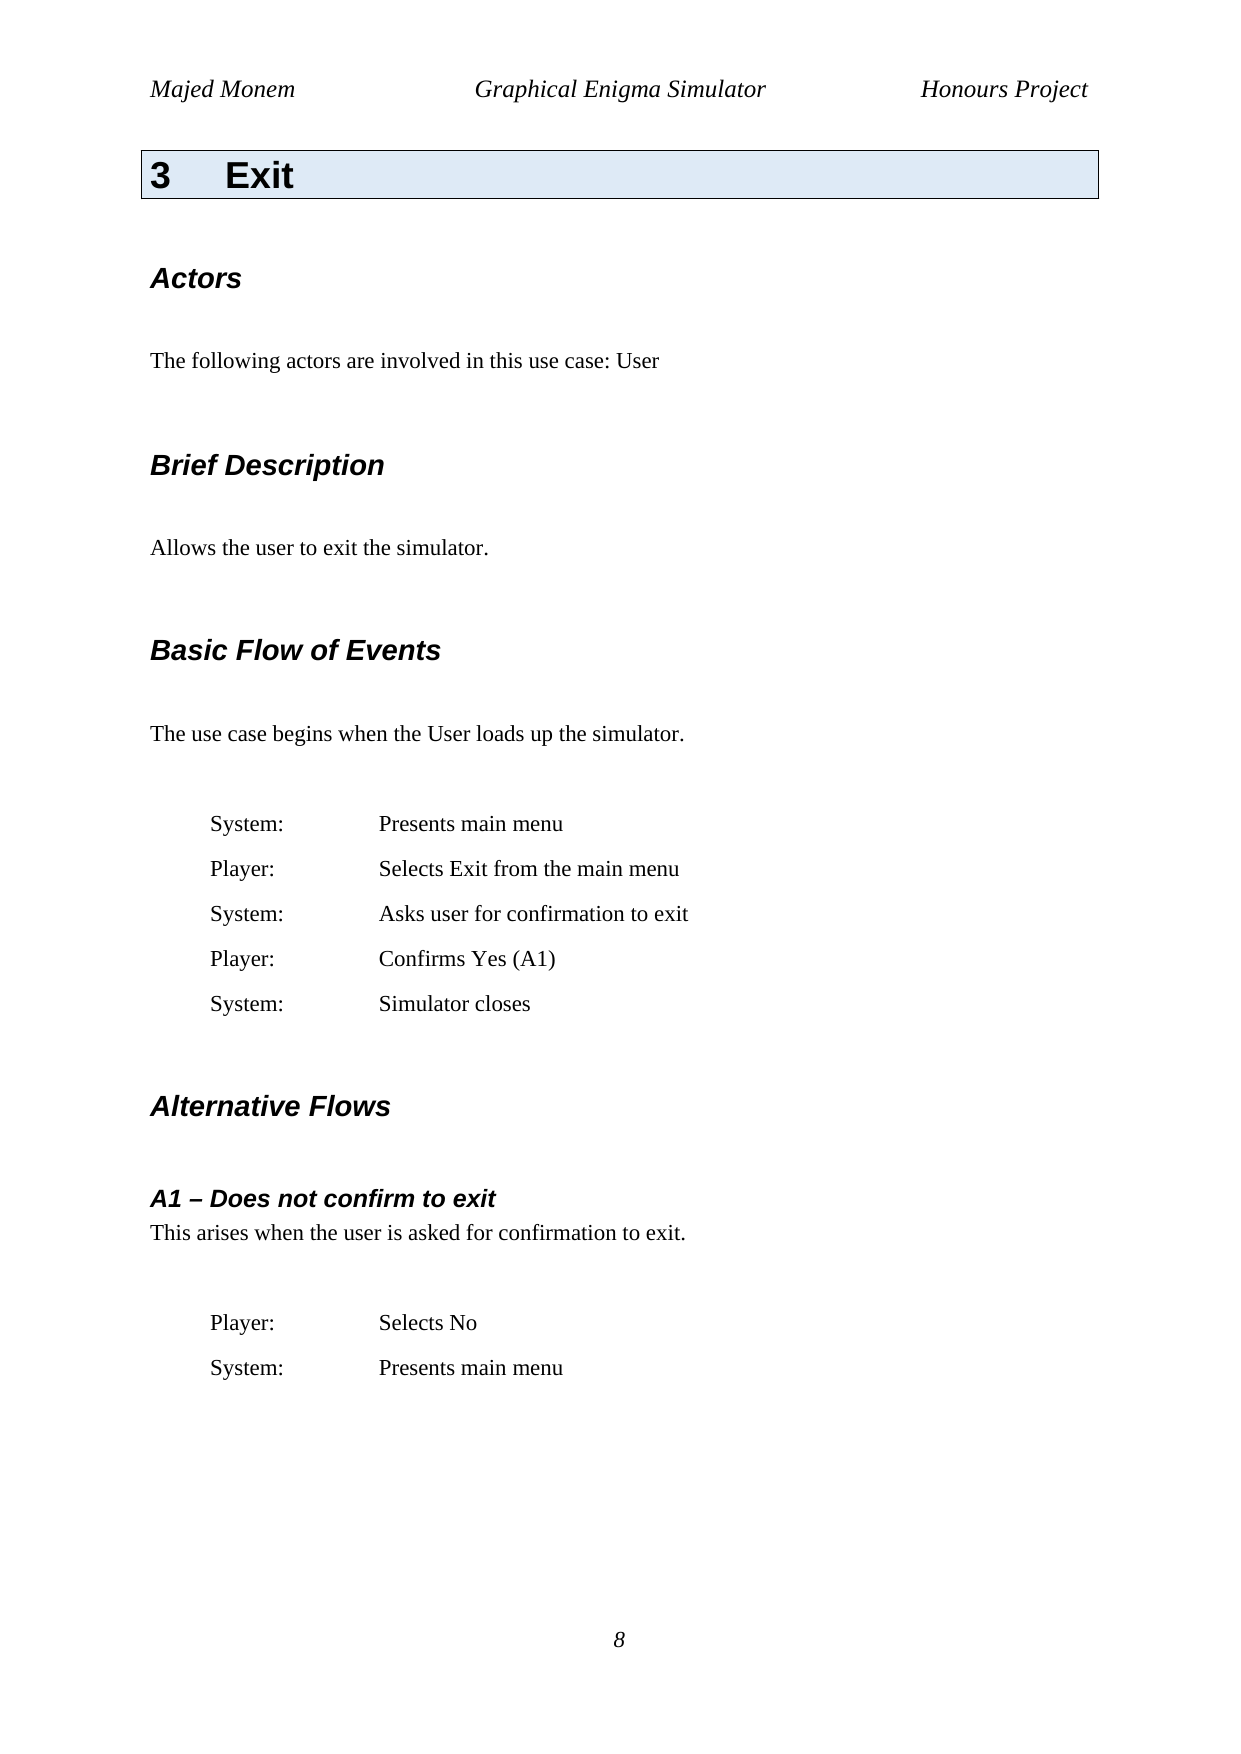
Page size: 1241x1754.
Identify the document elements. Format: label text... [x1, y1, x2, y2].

subtitle Alternative Flows [150, 1089, 1090, 1122]
text Allows the user to exit the simulator. [150, 534, 1090, 561]
table_header Player: [199, 1309, 367, 1354]
table_header Presents main menu [368, 810, 1005, 855]
subtitle Brief Description [150, 448, 1090, 481]
table_cell Player: [199, 855, 367, 900]
table_cell System: [199, 1354, 367, 1399]
text A1 – Does not confirm to exit [150, 1184, 1090, 1213]
table_header System: [199, 810, 367, 855]
text The following actors are involved in this use case: User [150, 347, 1090, 374]
subtitle Basic Flow of Events [150, 633, 1090, 667]
table_cell Simulator closes [368, 990, 1005, 1035]
table_cell System: [199, 990, 367, 1035]
table_cell Presents main menu [368, 1354, 1005, 1399]
subtitle Actors [150, 261, 1090, 294]
table_cell Player: [199, 945, 367, 990]
table_cell Confirms Yes (A1) [368, 945, 1005, 990]
text The use case begins when the User loads up the simulator. [150, 720, 1090, 746]
text Exit [142, 151, 1098, 198]
text This arises when the user is asked for confirmation to exit. [150, 1219, 1090, 1245]
table_cell Selects Exit from the main menu [368, 855, 1005, 900]
table_header Selects No [368, 1309, 1005, 1354]
table_cell Asks user for confirmation to exit [368, 900, 1005, 945]
table_cell System: [199, 900, 367, 945]
